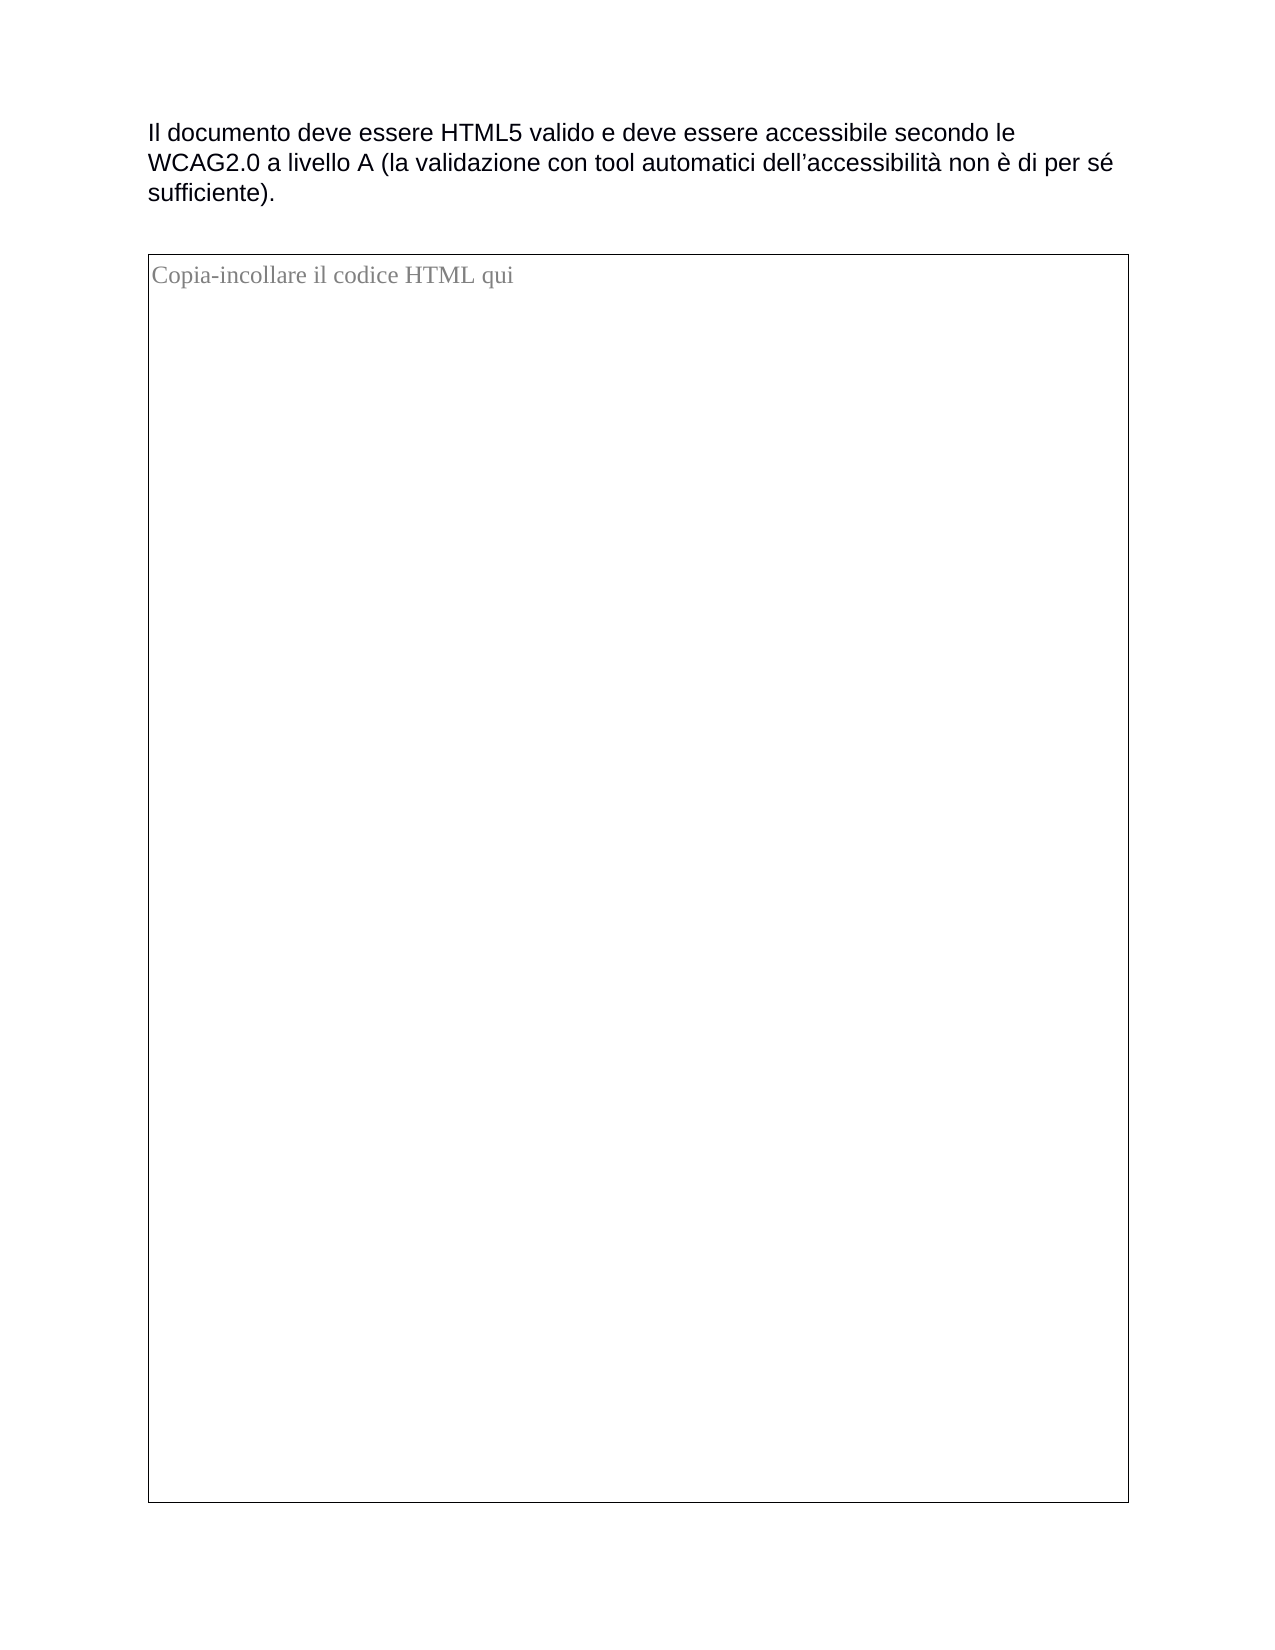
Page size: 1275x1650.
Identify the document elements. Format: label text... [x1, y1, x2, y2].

text Il documento deve essere HTML5 valido e deve essere accessibile secondo le WCAG2.0 a livello A (la validazione con tool automatici dell’accessibilità non è di per sé sufficiente). [148, 118, 1127, 207]
table_header Copia-incollare il codice HTML qui [149, 255, 1128, 1502]
